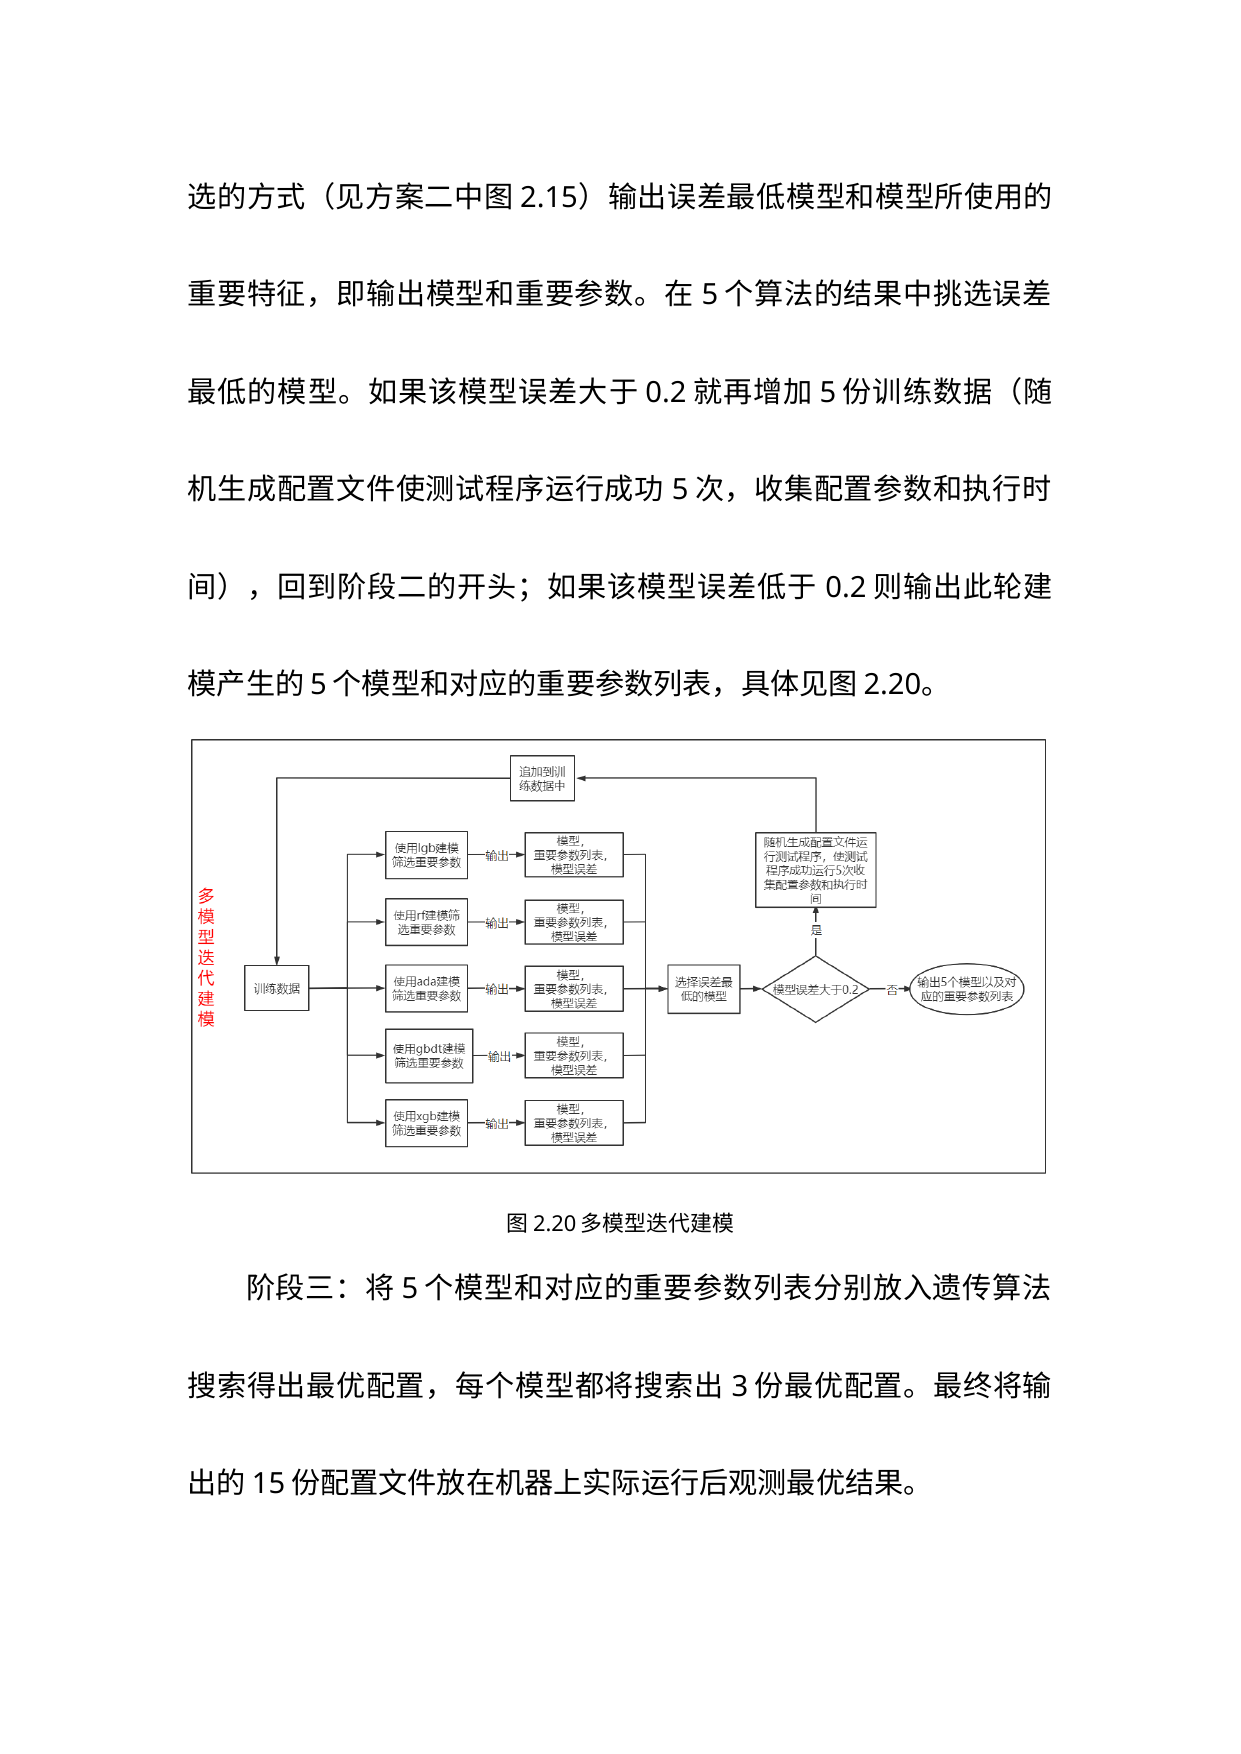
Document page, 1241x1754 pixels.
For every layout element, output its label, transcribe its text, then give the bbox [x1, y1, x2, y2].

picture [187, 735, 1053, 1179]
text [187, 162, 1053, 714]
text 阶段三：将5个模型和对应的重要参数列表分别放入遗传算法搜索得出最优配置，每个模型都将搜索出3份最优配置。最终将输出的15份配置文件放在机器上实际运行后观测最优结果。 [187, 1254, 1053, 1514]
text 图2.20多模型迭代建模 [187, 1206, 1053, 1238]
